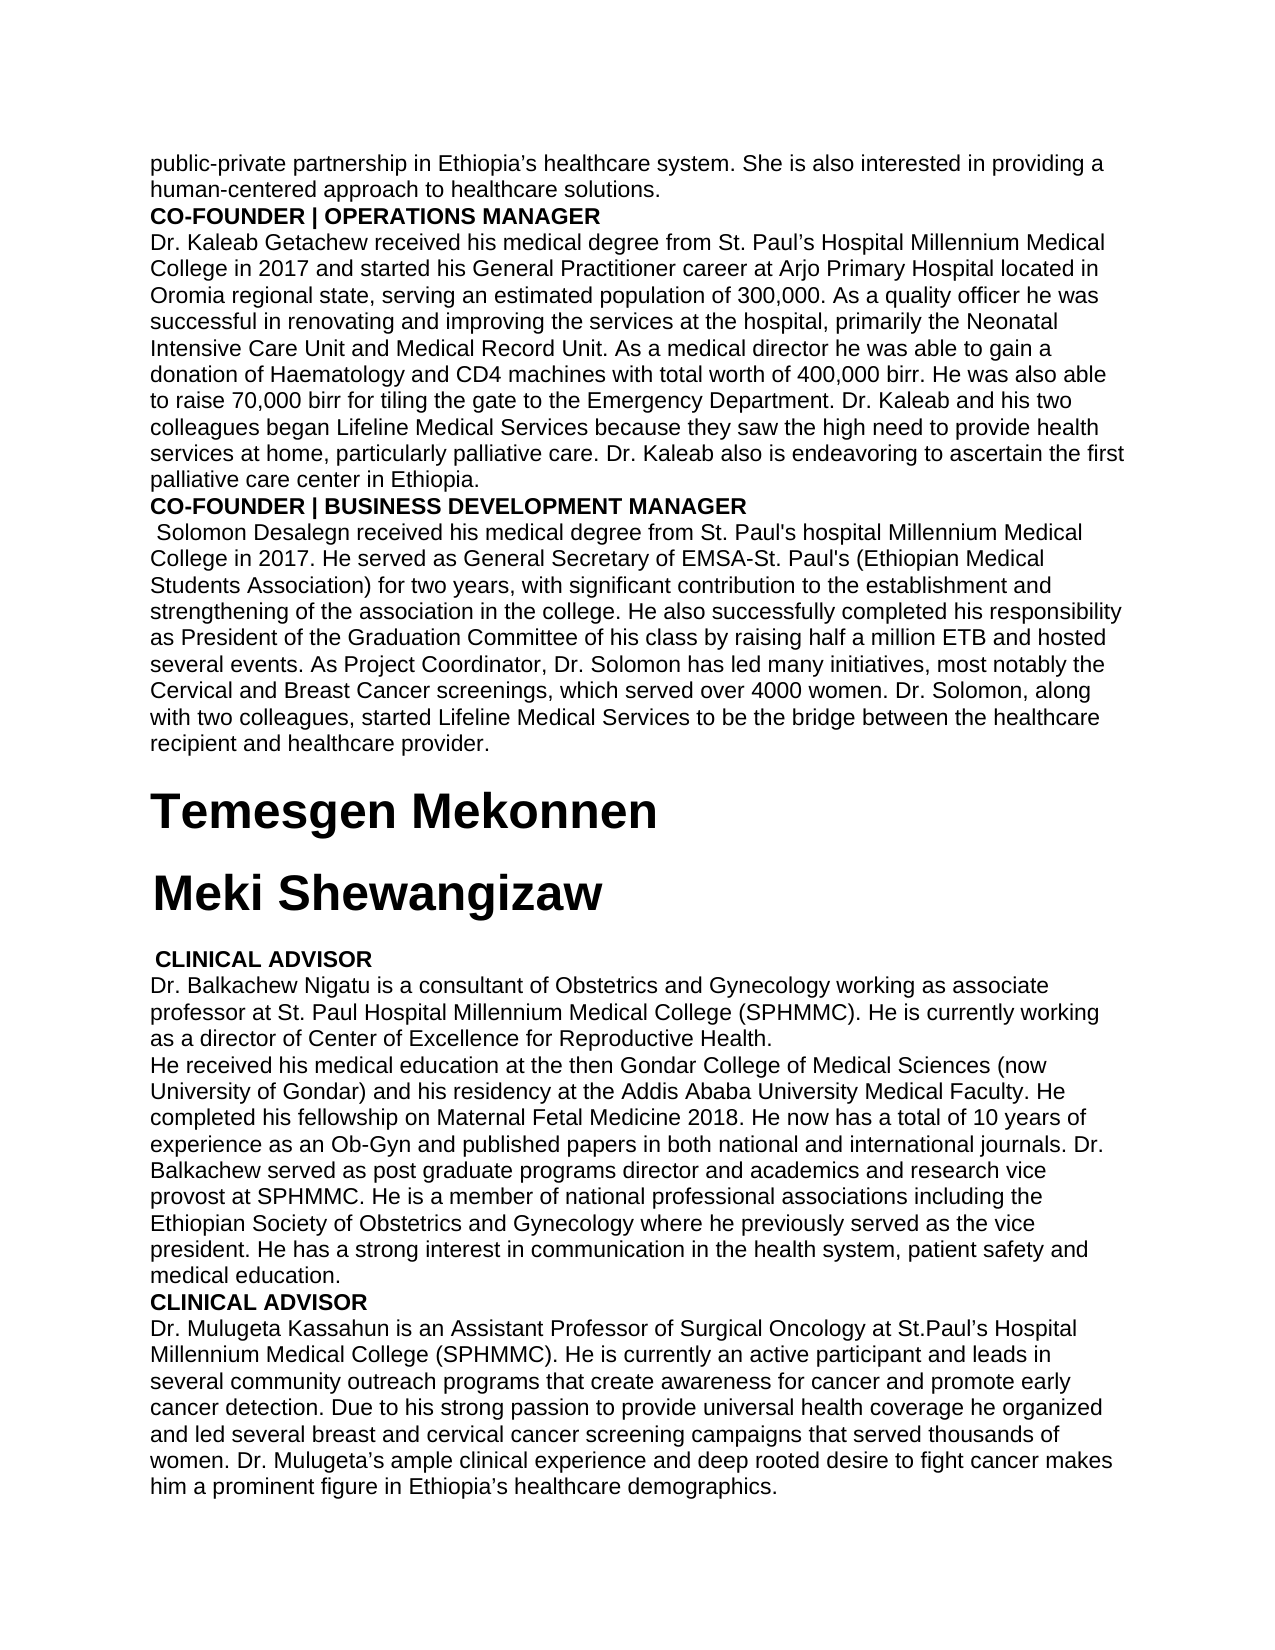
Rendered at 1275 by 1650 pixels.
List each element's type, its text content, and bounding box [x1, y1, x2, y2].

text Dr. Balkachew Nigatu is a consultant of Obstetrics and Gynecology working as associate professor at St. Paul Hospital Millennium Medical College (SPHMMC). He is currently working as a director of Center of Excellence for Reproductive Health. [150, 972, 1125, 1052]
text CO-FOUNDER | OPERATIONS MANAGER [150, 203, 1125, 229]
text CO-FOUNDER | BUSINESS DEVELOPMENT MANAGER [150, 493, 1125, 519]
text CLINICAL ADVISOR [150, 946, 1125, 972]
text Solomon Desalegn received his medical degree from St. Paul's hospital Millennium Medical College in 2017. He served as General Secretary of EMSA-St. Paul's (Ethiopian Medical Students Association) for two years, with significant contribution to the establishment and strengthening of the association in the college. He also successfully completed his responsibility as President of the Graduation Committee of his class by raising half a million ETB and hosted several events. As Project Coordinator, Dr. Solomon has led many initiatives, most notably the Cervical and Breast Cancer screenings, which served over 4000 women. Dr. Solomon, along with two colleagues, started Lifeline Medical Services to be the bridge between the healthcare recipient and healthcare provider. [150, 519, 1125, 756]
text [150, 150, 1125, 203]
text Dr. Kaleab Getachew received his medical degree from St. Paul’s Hospital Millennium Medical College in 2017 and started his General Practitioner career at Arjo Primary Hospital located in Oromia regional state, serving an estimated population of 300,000. As a quality officer he was successful in renovating and improving the services at the hospital, primarily the Neonatal Intensive Care Unit and Medical Record Unit. As a medical director he was able to gain a donation of Haematology and CD4 machines with total worth of 400,000 birr. He was also able to raise 70,000 birr for tiling the gate to the Emergency Department. Dr. Kaleab and his two colleagues began Lifeline Medical Services because they saw the high need to provide health services at home, particularly palliative care. Dr. Kaleab also is endeavoring to ascertain the first palliative care center in Ethiopia. [150, 229, 1125, 493]
text CLINICAL ADVISOR [150, 1289, 1125, 1315]
subtitle Meki Shewangizaw [150, 864, 1125, 921]
subtitle Temesgen Mekonnen [150, 781, 1125, 839]
text He received his medical education at the then Gondar College of Medical Sciences (now University of Gondar) and his residency at the Addis Ababa University Medical Faculty. He completed his fellowship on Maternal Fetal Medicine 2018. He now has a total of 10 years of experience as an Ob-Gyn and published papers in both national and international journals. Dr. Balkachew served as post graduate programs director and academics and research vice provost at SPHMMC. He is a member of national professional associations including the Ethiopian Society of Obstetrics and Gynecology where he previously served as the vice president. He has a strong interest in communication in the health system, patient safety and medical education. [150, 1052, 1125, 1289]
text Dr. Mulugeta Kassahun is an Assistant Professor of Surgical Oncology at St.Paul’s Hospital Millennium Medical College (SPHMMC). He is currently an active participant and leads in several community outreach programs that create awareness for cancer and promote early cancer detection. Due to his strong passion to provide universal health coverage he organized and led several breast and cervical cancer screening campaigns that served thousands of women. Dr. Mulugeta’s ample clinical experience and deep rooted desire to fight cancer makes him a prominent figure in Ethiopia’s healthcare demographics. [150, 1315, 1125, 1499]
